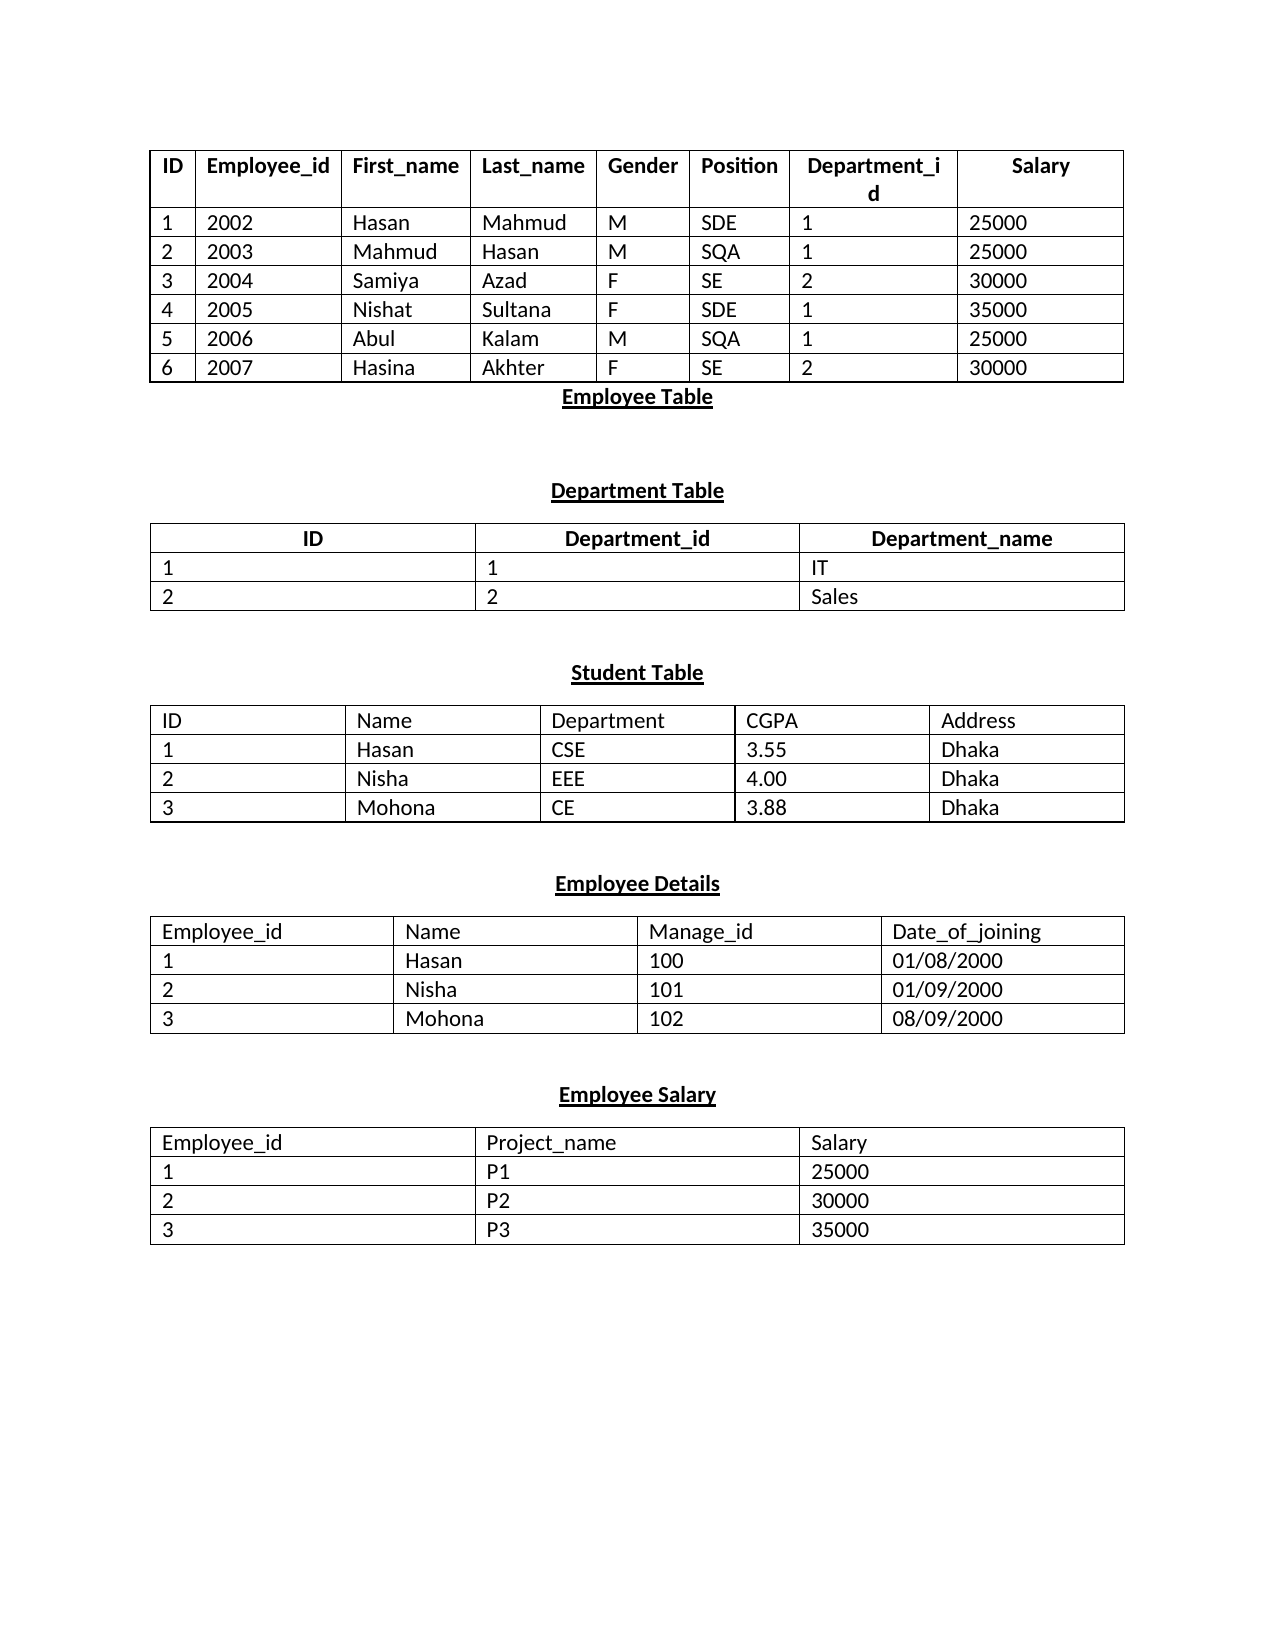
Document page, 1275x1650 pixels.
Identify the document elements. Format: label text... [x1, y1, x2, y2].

table_cell 01/08/2000 [882, 946, 1124, 974]
table_cell 3.88 [736, 793, 929, 821]
table_header ID [151, 524, 475, 552]
table_cell Hasan [394, 946, 637, 974]
table_header Employee_id [151, 917, 393, 945]
table_cell 25000 [958, 237, 1123, 265]
table_cell 2 [790, 354, 957, 381]
table_cell P2 [476, 1186, 799, 1214]
table_cell F [597, 266, 689, 294]
table_header ID [151, 151, 195, 207]
table_cell 1 [151, 1157, 475, 1185]
table_cell Nishat [342, 295, 470, 323]
table_cell 1 [790, 208, 957, 236]
table_cell Samiya [342, 266, 470, 294]
table_header Employee_id [151, 1128, 475, 1156]
table_cell 1 [151, 553, 475, 581]
table_header ID [151, 706, 345, 734]
table_cell 2003 [196, 237, 341, 265]
table_cell 2 [476, 582, 799, 610]
text Employee Details [150, 869, 1125, 897]
table_cell Dhaka [930, 764, 1124, 792]
table_cell F [597, 354, 689, 381]
text Department Table [150, 476, 1125, 504]
table_cell 30000 [958, 266, 1123, 294]
table_cell Akhter [471, 354, 596, 381]
table_cell 01/09/2000 [882, 975, 1124, 1003]
table_cell 2 [151, 237, 195, 265]
table_cell 3 [151, 793, 345, 821]
table_header Project_name [476, 1128, 799, 1156]
table_cell 1 [476, 553, 799, 581]
table_cell SE [690, 354, 789, 381]
table_cell Abul [342, 324, 470, 352]
table_cell 2 [151, 1186, 475, 1214]
table_cell Hasina [342, 354, 470, 381]
table_cell Sales [800, 582, 1124, 610]
table_cell IT [800, 553, 1124, 581]
table_cell Mahmud [342, 237, 470, 265]
table_cell 3 [151, 1215, 475, 1243]
table_cell M [597, 237, 689, 265]
table_cell Nisha [346, 764, 540, 792]
table_cell 25000 [958, 324, 1123, 352]
table_cell Kalam [471, 324, 596, 352]
table_cell 5 [151, 324, 195, 352]
table_header Name [346, 706, 540, 734]
table_header Department_id [476, 524, 799, 552]
table_header Department [541, 706, 734, 734]
table_cell 102 [638, 1004, 881, 1032]
table_cell 2006 [196, 324, 341, 352]
table_cell 1 [151, 735, 345, 763]
table_cell 2 [151, 764, 345, 792]
table_cell 1 [151, 208, 195, 236]
table_cell 101 [638, 975, 881, 1003]
table_header CGPA [736, 706, 929, 734]
table_cell Mohona [346, 793, 540, 821]
table_cell 6 [151, 354, 195, 381]
table_header Position [690, 151, 789, 207]
table_header Name [394, 917, 637, 945]
table_cell 30000 [958, 354, 1123, 381]
table_cell 2002 [196, 208, 341, 236]
table_cell 1 [151, 946, 393, 974]
table_header Employee_id [196, 151, 341, 207]
text Employee Salary [150, 1080, 1125, 1108]
table_cell 30000 [800, 1186, 1124, 1214]
table_header Last_name [471, 151, 596, 207]
table_cell 08/09/2000 [882, 1004, 1124, 1032]
table_cell Dhaka [930, 793, 1124, 821]
table_cell SDE [690, 208, 789, 236]
table_cell 3 [151, 266, 195, 294]
table_cell 1 [790, 237, 957, 265]
table_cell 2005 [196, 295, 341, 323]
table_cell 4 [151, 295, 195, 323]
table_cell SQA [690, 237, 789, 265]
table_cell SE [690, 266, 789, 294]
text Student Table [150, 658, 1125, 686]
table_header Salary [800, 1128, 1124, 1156]
table_header Salary [958, 151, 1123, 207]
table_cell 2 [790, 266, 957, 294]
table_header Department_name [800, 524, 1124, 552]
table_cell Dhaka [930, 735, 1124, 763]
table_cell Hasan [346, 735, 540, 763]
table_cell 1 [790, 324, 957, 352]
table_cell 25000 [958, 208, 1123, 236]
table_cell Sultana [471, 295, 596, 323]
table_cell M [597, 324, 689, 352]
table_cell 2 [151, 975, 393, 1003]
table_cell 2004 [196, 266, 341, 294]
table_header Department_id [790, 151, 957, 207]
table_cell Nisha [394, 975, 637, 1003]
table_cell Hasan [471, 237, 596, 265]
table_cell 4.00 [736, 764, 929, 792]
table_cell 35000 [958, 295, 1123, 323]
table_cell 3 [151, 1004, 393, 1032]
table_cell CE [541, 793, 734, 821]
table_cell 2007 [196, 354, 341, 381]
table_cell Mahmud [471, 208, 596, 236]
table_cell EEE [541, 764, 734, 792]
table_cell Azad [471, 266, 596, 294]
table_cell 100 [638, 946, 881, 974]
table_cell 2 [151, 582, 475, 610]
table_cell Hasan [342, 208, 470, 236]
table_cell SDE [690, 295, 789, 323]
table_header Address [930, 706, 1124, 734]
text Employee Table [150, 382, 1125, 411]
table_cell F [597, 295, 689, 323]
table_header Manage_id [638, 917, 881, 945]
table_cell M [597, 208, 689, 236]
table_cell CSE [541, 735, 734, 763]
table_cell 25000 [800, 1157, 1124, 1185]
table_header Date_of_joining [882, 917, 1124, 945]
table_cell P3 [476, 1215, 799, 1243]
table_cell 1 [790, 295, 957, 323]
table_cell 3.55 [736, 735, 929, 763]
table_header First_name [342, 151, 470, 207]
table_cell SQA [690, 324, 789, 352]
table_cell P1 [476, 1157, 799, 1185]
table_cell 35000 [800, 1215, 1124, 1243]
table_cell Mohona [394, 1004, 637, 1032]
table_header Gender [597, 151, 689, 207]
